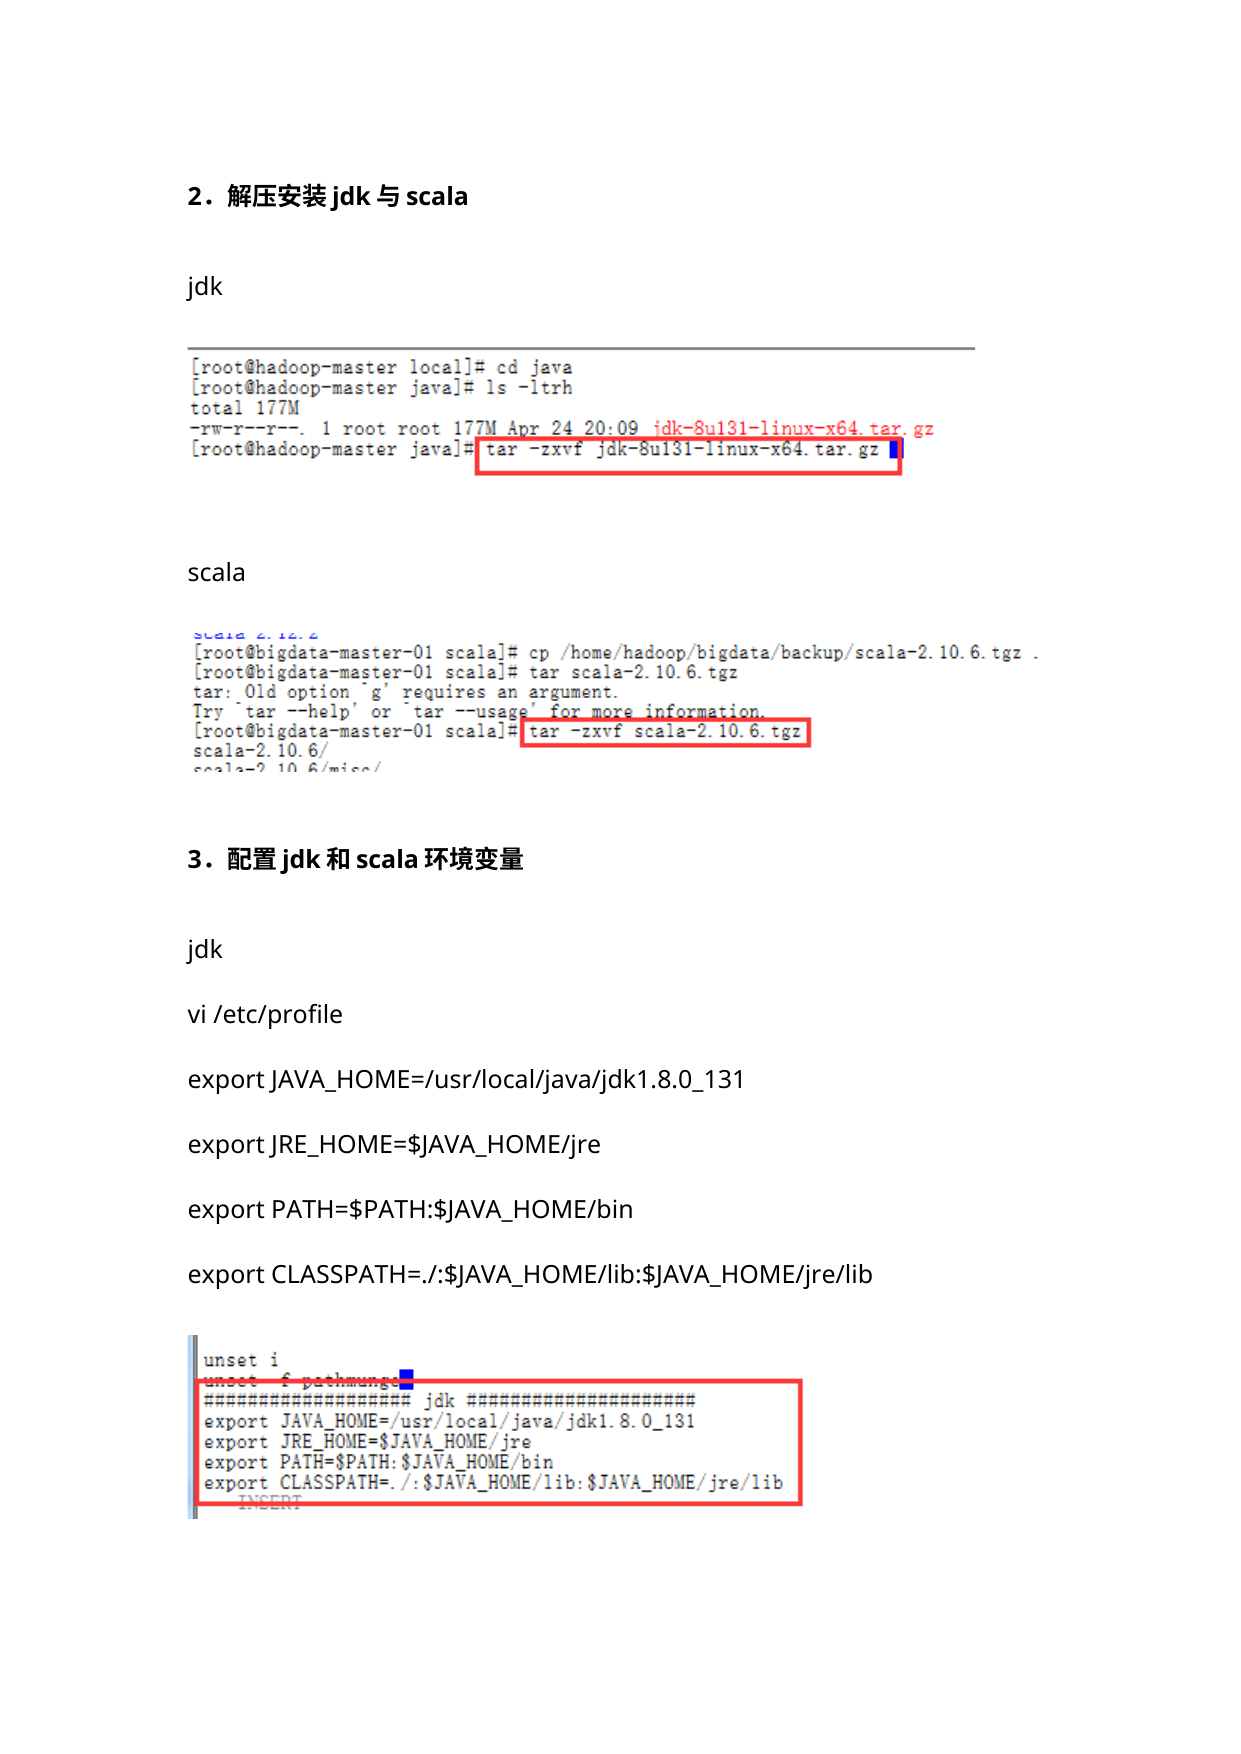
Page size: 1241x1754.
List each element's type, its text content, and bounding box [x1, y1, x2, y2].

subtitle 3．配置jdk和scala环境变量 [187, 825, 1053, 890]
text jdk [187, 253, 1053, 318]
picture [187, 1335, 839, 1519]
text scala [187, 539, 1053, 604]
text vi /etc/profile [187, 982, 1053, 1047]
text export PATH=$PATH:$JAVA_HOME/bin [187, 1177, 1053, 1242]
text export JRE_HOME=$JAVA_HOME/jre [187, 1112, 1053, 1177]
subtitle 2．解压安装jdk与scala [187, 162, 1053, 227]
text export JAVA_HOME=/usr/local/java/jdk1.8.0_131 [187, 1047, 1053, 1112]
picture [187, 347, 976, 501]
text jdk [187, 917, 1053, 982]
picture [187, 633, 1053, 772]
text export CLASSPATH=./:$JAVA_HOME/lib:$JAVA_HOME/jre/lib [187, 1242, 1053, 1307]
